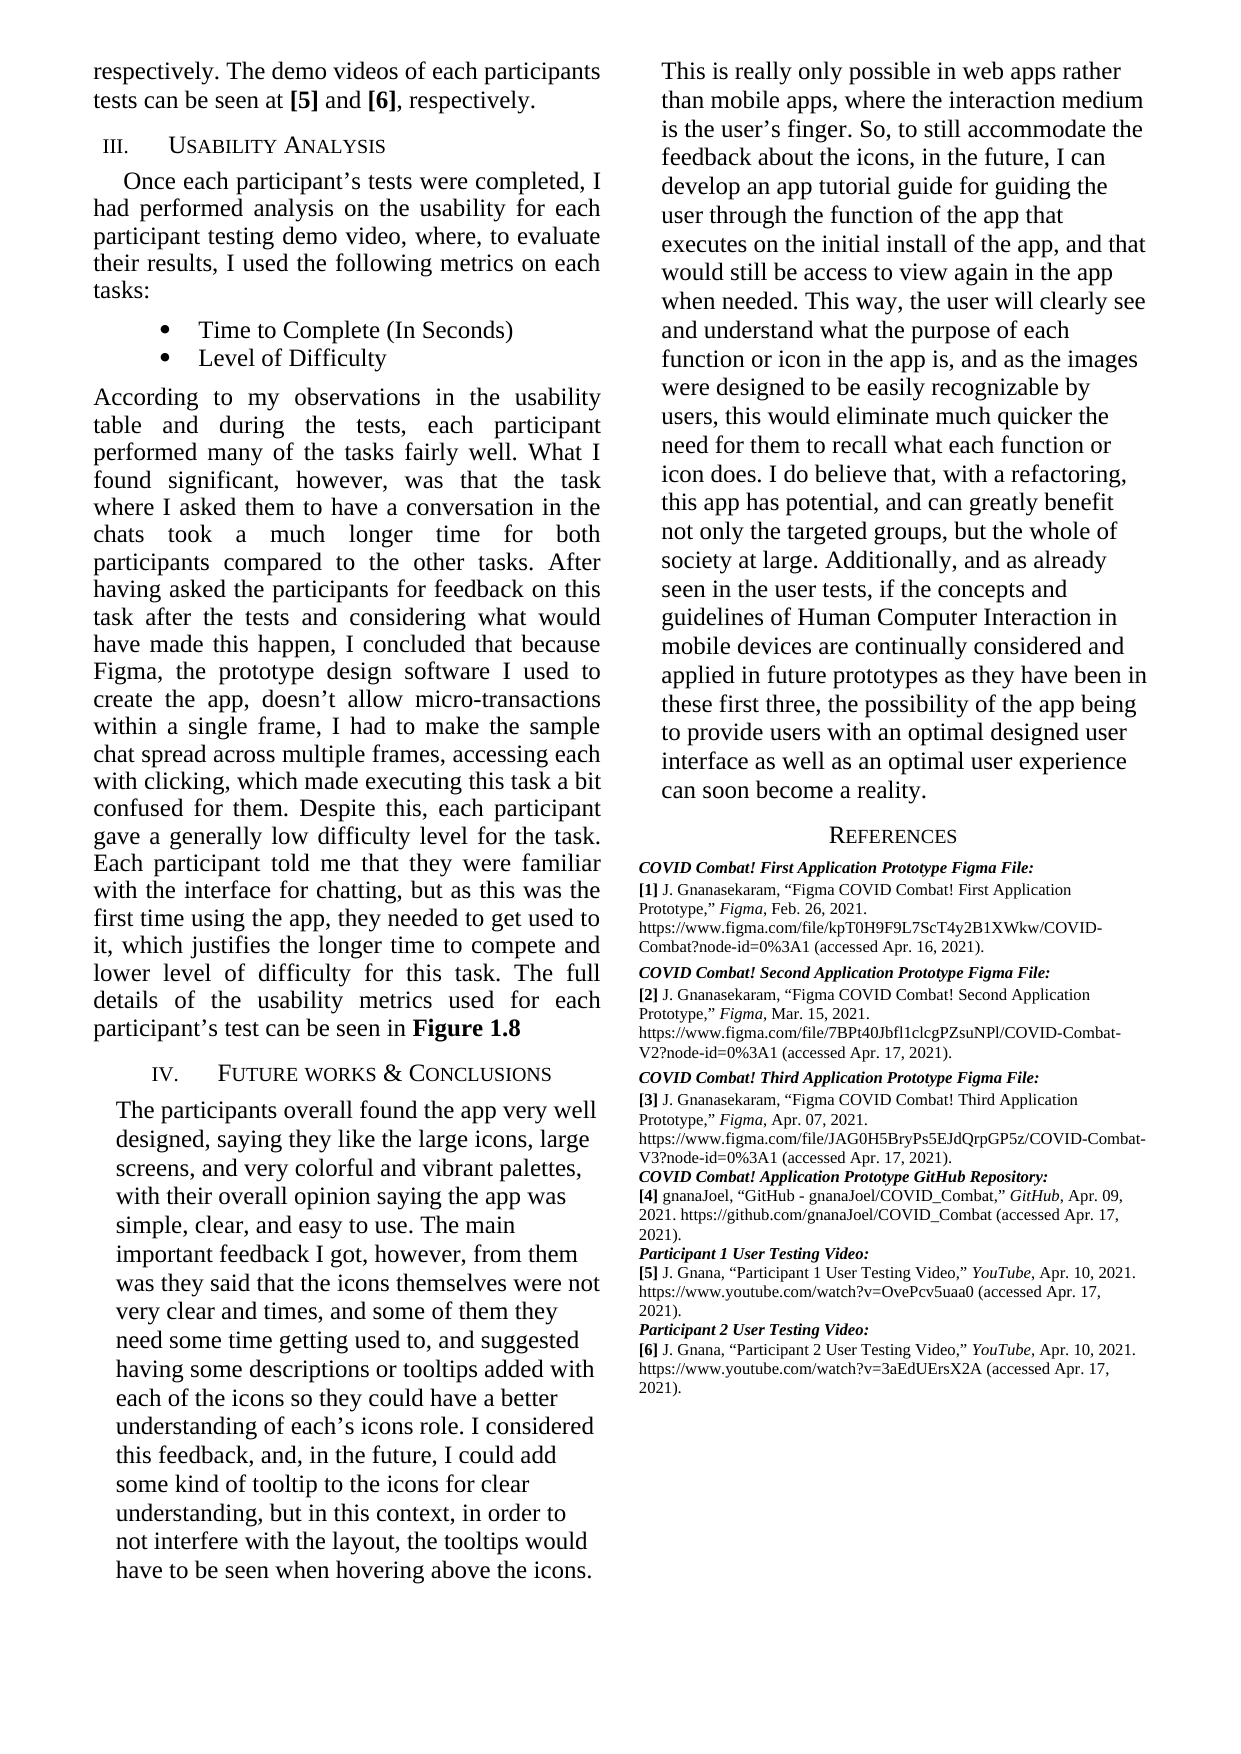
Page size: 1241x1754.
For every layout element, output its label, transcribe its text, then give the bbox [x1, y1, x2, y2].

text [2] J. Gnanasekaram, “Figma COVID Combat! Second Application Prototype,” Figma, Mar. 15, 2021. https://www.figma.com/file/7BPt40Jbfl1clcgPZsuNPl/COVID-Combat-V2?node-id=0%3A1 (accessed Apr. 17, 2021). [639, 985, 1147, 1062]
subtitle Future works & Conclusions [93, 1058, 601, 1087]
text [1] J. Gnanasekaram, “Figma COVID Combat! First Application Prototype,” Figma, Feb. 26, 2021. https://www.figma.com/file/kpT0H9F9L7ScT4y2B1XWkw/COVID-Combat?node-id=0%3A1 (accessed Apr. 16, 2021). [639, 880, 1147, 956]
subtitle References [639, 820, 1147, 849]
text COVID Combat! Application Prototype GitHub Repository: [639, 1167, 1147, 1186]
text Participant 1 User Testing Video: [639, 1243, 1147, 1263]
list COVID Combat! First Application Prototype Figma File: [639, 857, 1147, 877]
text [3] J. Gnanasekaram, “Figma COVID Combat! Third Application Prototype,” Figma, Apr. 07, 2021. https://www.figma.com/file/JAG0H5BryPs5EJdQrpGP5z/COVID-Combat-V3?node-id=0%3A1 (accessed Apr. 17, 2021). [639, 1090, 1147, 1167]
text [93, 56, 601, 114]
text [5] J. Gnana, “Participant 1 User Testing Video,” YouTube, Apr. 10, 2021. https://www.youtube.com/watch?v=OvePcv5uaa0 (accessed Apr. 17, 2021). [639, 1263, 1147, 1320]
list Level of Difficulty [161, 344, 601, 371]
list COVID Combat! Third Application Prototype Figma File: [639, 1068, 1147, 1087]
list COVID Combat! Second Application Prototype Figma File: [639, 963, 1147, 982]
text Once each participant’s tests were completed, I had performed analysis on the usability for each participant testing demo video, where, to evaluate their results, I used the following metrics on each tasks: [93, 167, 601, 304]
text The participants overall found the app very well designed, saying they like the large icons, large screens, and very colorful and vibrant palettes, with their overall opinion saying the app was simple, clear, and easy to use. The main important feedback I got, however, from them was they said that the icons themselves were not very clear and times, and some of them they need some time getting used to, and suggested having some descriptions or tooltips added with each of the icons so they could have a better understanding of each’s icons role. I considered this feedback, and, in the future, I could add some kind of tooltip to the icons for clear understanding, but in this context, in order to not interfere with the layout, the tooltips would have to be seen when hovering above the icons. This is really only possible in web apps rather than mobile apps, where the interaction medium is the user’s finger. So, to still accommodate the feedback about the icons, in the future, I can develop an app tutorial guide for guiding the user through the function of the app that executes on the initial install of the app, and that would still be access to view again in the app when needed. This way, the user will clearly see and understand what the purpose of each function or icon in the app is, and as the images were designed to be easily recognizable by users, this would eliminate much quicker the need for them to recall what each function or icon does. I do believe that, with a refactoring, this app has potential, and can greatly benefit not only the targeted groups, but the whole of society at large. Additionally, and as already seen in the user tests, if the concepts and guidelines of Human Computer Interaction in mobile devices are continually considered and applied in future prototypes as they have been in these first three, the possibility of the app being to provide users with an optimal designed user interface as well as an optimal user experience can soon become a reality. [116, 1095, 601, 1584]
text The participants overall found the app very well designed, saying they like the large icons, large screens, and very colorful and vibrant palettes, with their overall opinion saying the app was simple, clear, and easy to use. The main important feedback I got, however, from them was they said that the icons themselves were not very clear and times, and some of them they need some time getting used to, and suggested having some descriptions or tooltips added with each of the icons so they could have a better understanding of each’s icons role. I considered this feedback, and, in the future, I could add some kind of tooltip to the icons for clear understanding, but in this context, in order to not interfere with the layout, the tooltips would have to be seen when hovering above the icons. This is really only possible in web apps rather than mobile apps, where the interaction medium is the user’s finger. So, to still accommodate the feedback about the icons, in the future, I can develop an app tutorial guide for guiding the user through the function of the app that executes on the initial install of the app, and that would still be access to view again in the app when needed. This way, the user will clearly see and understand what the purpose of each function or icon in the app is, and as the images were designed to be easily recognizable by users, this would eliminate much quicker the need for them to recall what each function or icon does. I do believe that, with a refactoring, this app has potential, and can greatly benefit not only the targeted groups, but the whole of society at large. Additionally, and as already seen in the user tests, if the concepts and guidelines of Human Computer Interaction in mobile devices are continually considered and applied in future prototypes as they have been in these first three, the possibility of the app being to provide users with an optimal designed user interface as well as an optimal user experience can soon become a reality. [661, 56, 1147, 804]
text [4] gnanaJoel, “GitHub - gnanaJoel/COVID_Combat,” GitHub, Apr. 09, 2021. https://github.com/gnanaJoel/COVID_Combat (accessed Apr. 17, 2021). [639, 1186, 1147, 1243]
text According to my observations in the usability table and during the tests, each participant performed many of the tasks fairly well. What I found significant, however, was that the task where I asked them to have a conversation in the chats took a much longer time for both participants compared to the other tasks. After having asked the participants for feedback on this task after the tests and considering what would have made this happen, I concluded that because Figma, the prototype design software I used to create the app, doesn’t allow micro-transactions within a single frame, I had to make the sample chat spread across multiple frames, accessing each with clicking, which made executing this task a bit confused for them. Despite this, each participant gave a generally low difficulty level for the task. Each participant told me that they were familiar with the interface for chatting, but as this was the first time using the app, they needed to get used to it, which justifies the longer time to compete and lower level of difficulty for this task. The full details of the usability metrics used for each participant’s test can be seen in Figure 1.8 [93, 384, 601, 1041]
text [6] J. Gnana, “Participant 2 User Testing Video,” YouTube, Apr. 10, 2021. https://www.youtube.com/watch?v=3aEdUErsX2A (accessed Apr. 17, 2021). [639, 1339, 1147, 1397]
text Participant 2 User Testing Video: [639, 1320, 1147, 1339]
list Time to Complete (In Seconds) [161, 317, 601, 344]
subtitle Usability Analysis [93, 130, 601, 159]
